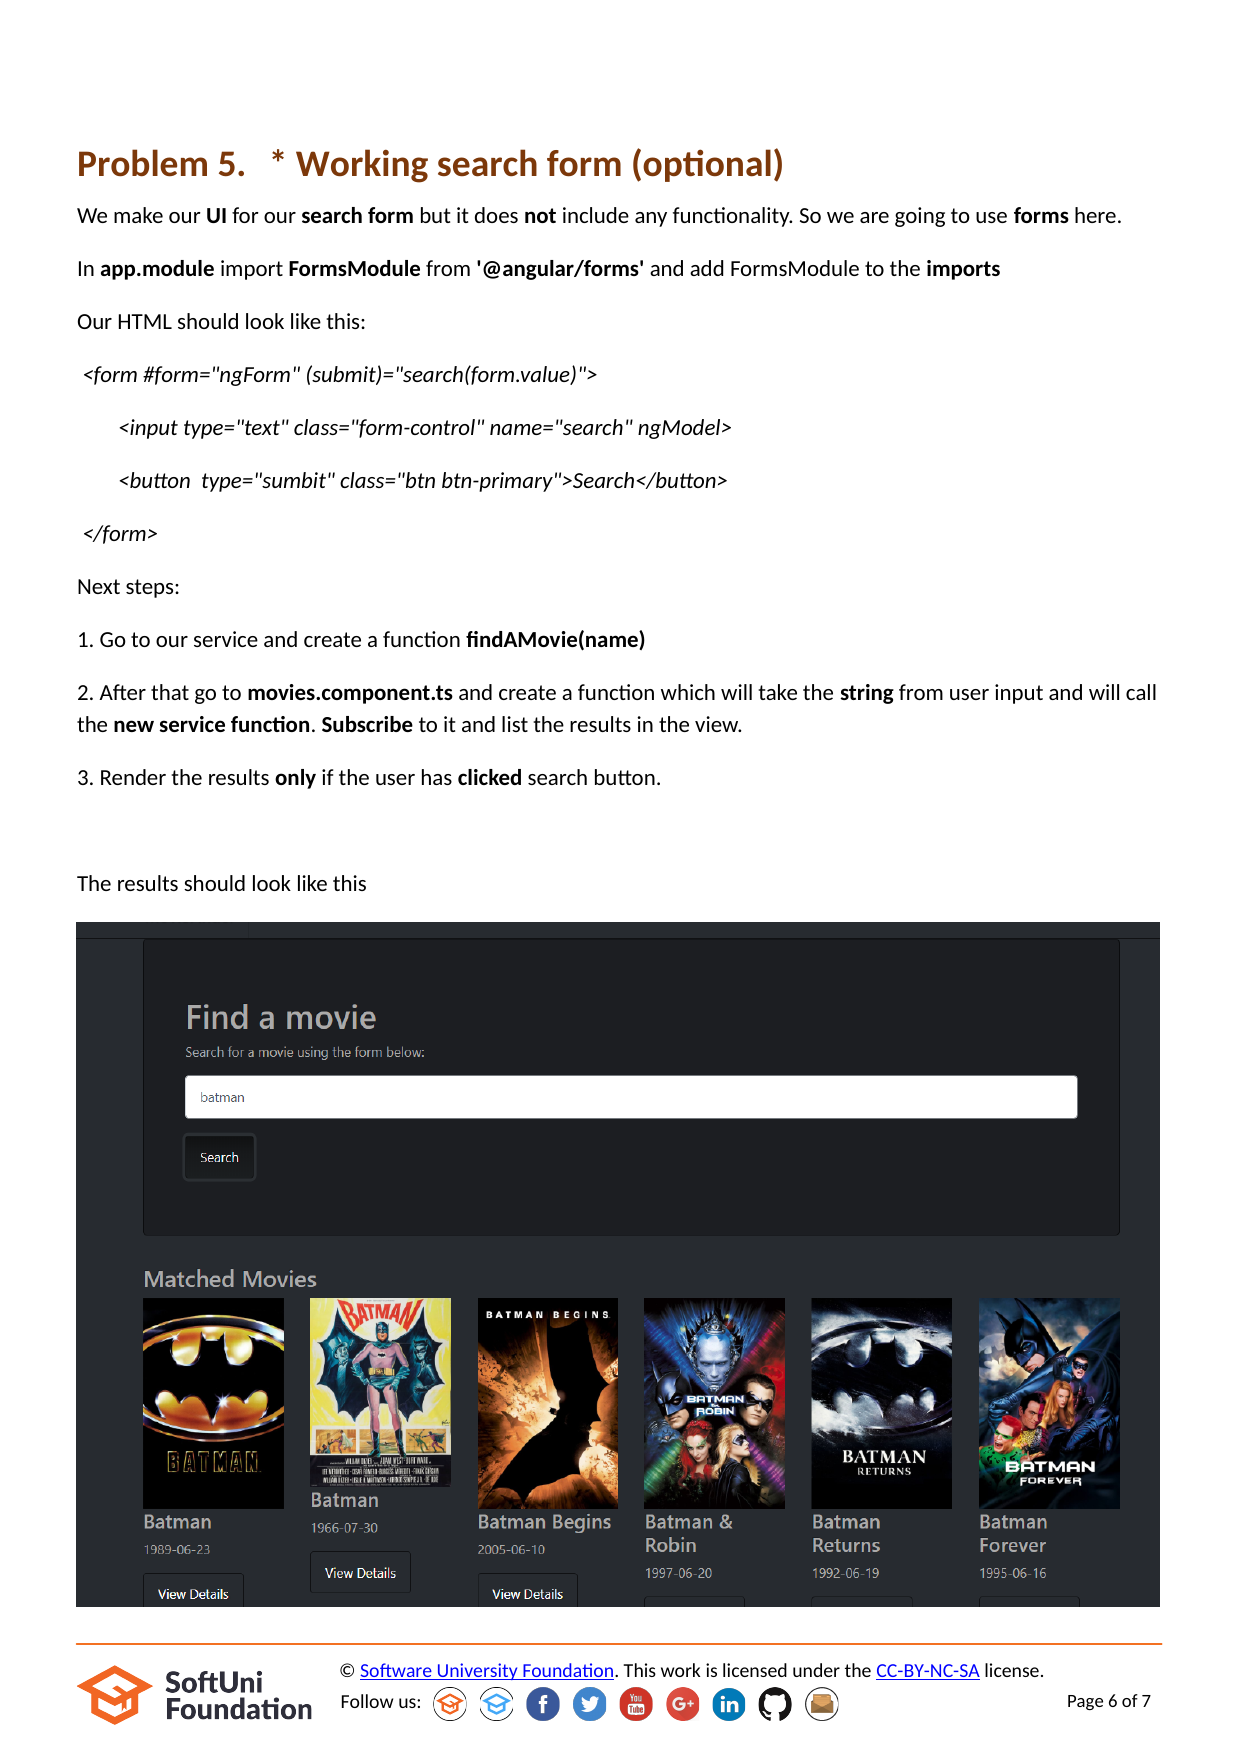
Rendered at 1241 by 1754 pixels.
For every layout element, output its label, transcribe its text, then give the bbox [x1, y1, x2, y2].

text 2. After that go to movies.component.ts and create a function which will take the string from user input and will call the new service function. Subscribe to it and list the results in the view. [77, 678, 1163, 738]
text <input type="text" class="form-control" name="search" ngModel> [77, 413, 1163, 441]
picture [805, 1687, 839, 1721]
picture [736, 1688, 746, 1698]
text We make our UI for our search form but it does not include any functionality. So we are going to use forms here. [77, 201, 1163, 229]
picture [758, 1687, 792, 1721]
text 1. Go to our service and create a function findAMovie(name) [77, 625, 1163, 653]
picture [712, 1688, 722, 1698]
text 3. Render the results only if the user has clicked search button. [77, 763, 1163, 792]
picture [526, 1687, 560, 1721]
text <button type="sumbit" class="btn btn-primary">Search</button> [77, 466, 1163, 494]
text Next steps: [77, 572, 1163, 600]
picture [76, 1665, 312, 1725]
picture [727, 1702, 738, 1712]
picture [480, 1687, 513, 1721]
picture [712, 1711, 722, 1721]
text The results should look like this [77, 869, 1163, 898]
text <form #form="ngForm" (submit)="search(form.value)"> [77, 360, 1163, 388]
picture [666, 1687, 700, 1721]
picture [573, 1687, 607, 1721]
text In app.module import FormsModule from '@angular/forms' and add FormsModule to the imports [77, 254, 1163, 282]
picture [76, 922, 1160, 1607]
text Our HTML should look like this: [77, 307, 1163, 335]
text </form> [77, 519, 1163, 547]
picture [433, 1687, 467, 1721]
subtitle * Working search form (optional) [77, 140, 1163, 186]
picture [736, 1711, 746, 1721]
picture [619, 1687, 653, 1721]
